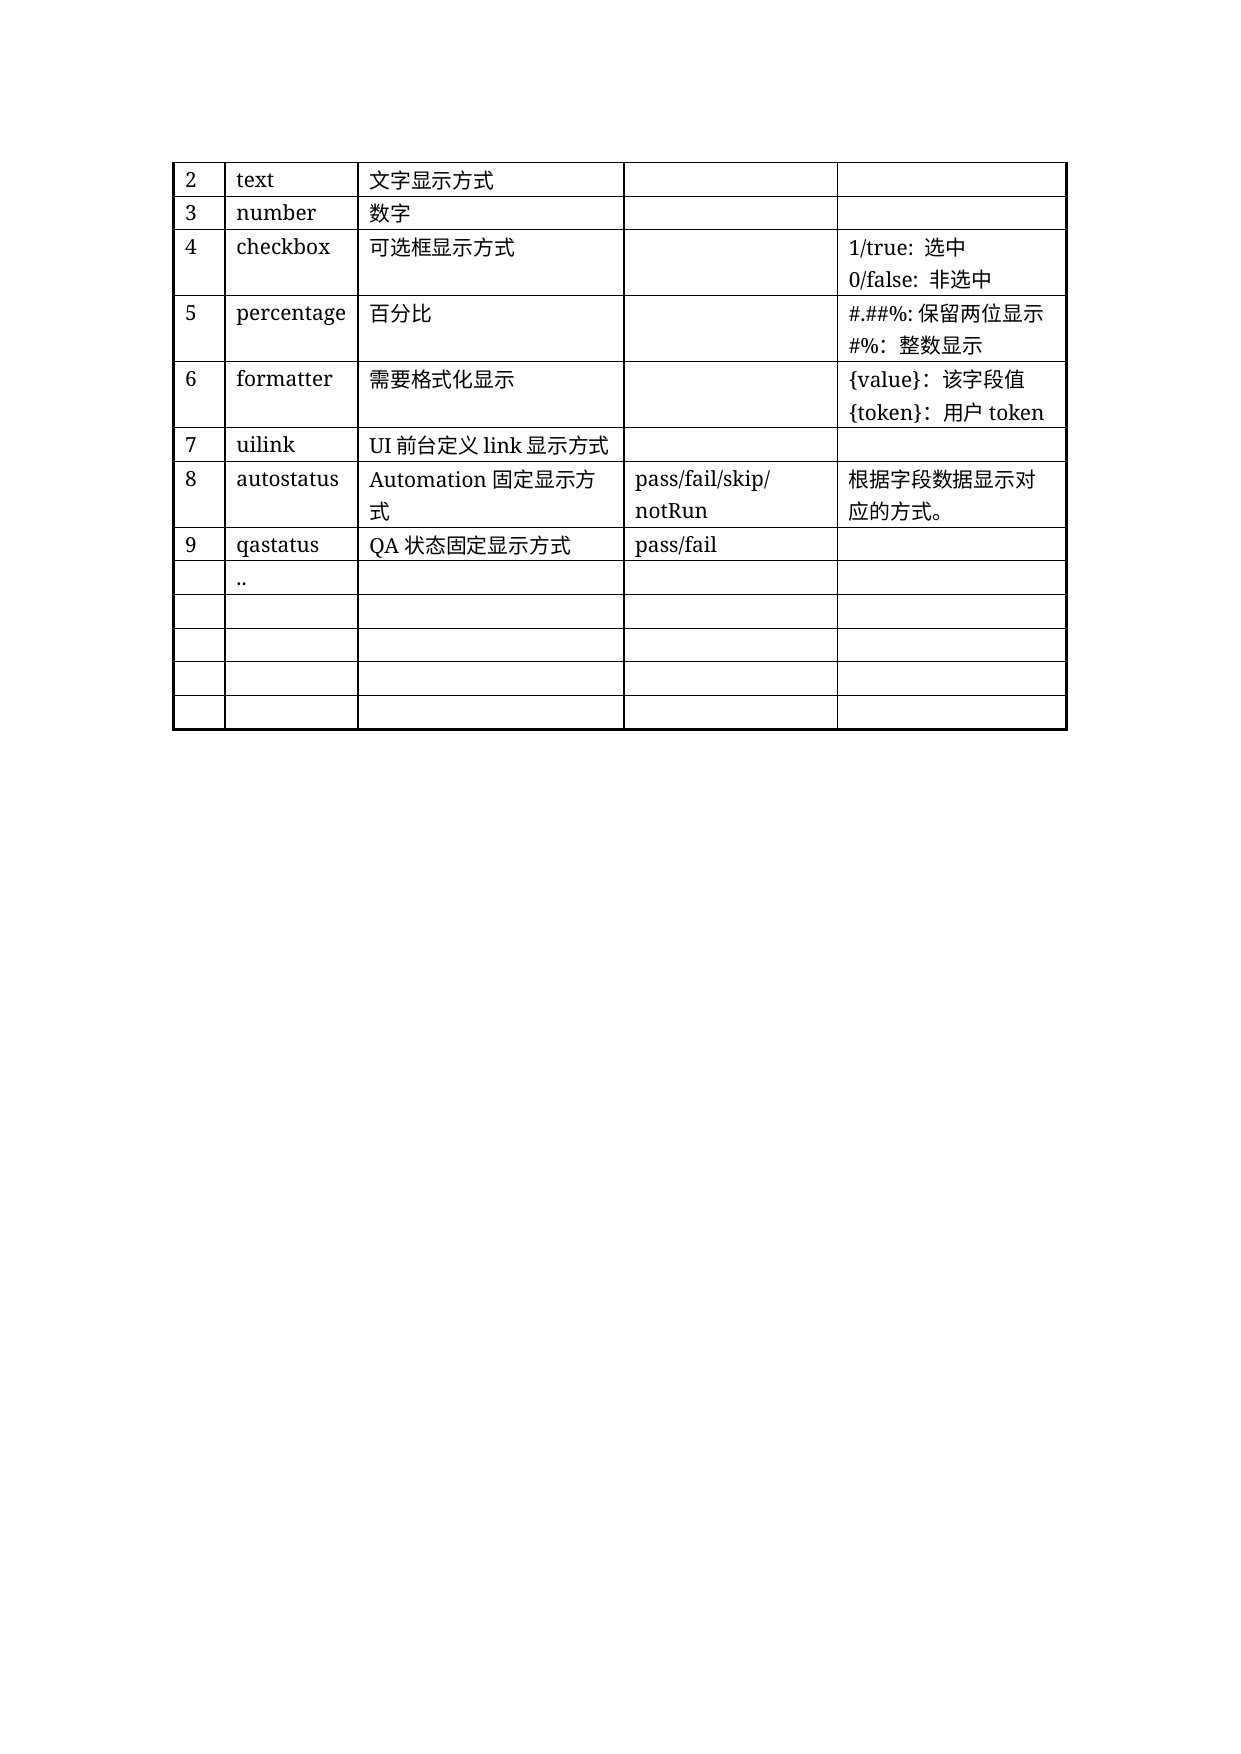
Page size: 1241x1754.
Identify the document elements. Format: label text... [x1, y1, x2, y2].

table_cell 9 [175, 528, 224, 560]
table_cell 可选框显示方式 [359, 230, 623, 295]
table_cell 3 [175, 197, 224, 229]
table_cell percentage [226, 296, 357, 361]
table_cell [838, 662, 1065, 694]
table_cell 百分比 [359, 296, 623, 361]
table_cell 6 [175, 362, 224, 427]
table_cell {value}：该字段值 {token}：用户token [838, 362, 1065, 427]
table_cell [359, 629, 623, 661]
table_cell [175, 696, 224, 728]
table_cell [226, 595, 357, 627]
table_cell UI前台定义link显示方式 [359, 428, 623, 461]
table_cell .. [226, 561, 357, 594]
table_cell [625, 362, 837, 427]
table_cell checkbox [226, 230, 357, 295]
table_cell [838, 197, 1065, 229]
table_cell [359, 662, 623, 694]
table_cell formatter [226, 362, 357, 427]
table_cell [625, 696, 837, 728]
table_cell QA 状态固定显示方式 [359, 528, 623, 560]
table_cell [625, 163, 837, 196]
table_cell [359, 595, 623, 627]
table_cell pass/fail/skip/notRun [625, 462, 837, 527]
table_cell 需要格式化显示 [359, 362, 623, 427]
table_cell 7 [175, 428, 224, 461]
table_cell [226, 662, 357, 694]
table_cell 根据字段数据显示对应的方式。 [838, 462, 1065, 527]
table_cell [625, 197, 837, 229]
table_cell [226, 696, 357, 728]
table_cell [838, 595, 1065, 627]
table_cell [625, 428, 837, 461]
table_cell qastatus [226, 528, 357, 560]
table_cell [625, 662, 837, 694]
table_cell [359, 561, 623, 594]
table_cell uilink [226, 428, 357, 461]
table_cell [838, 163, 1065, 196]
table_cell 数字 [359, 197, 623, 229]
table_cell #.##%: 保留两位显示 #%：整数显示 [838, 296, 1065, 361]
table_cell number [226, 197, 357, 229]
table_cell 2 [175, 163, 224, 196]
table_cell 1/true: 选中 0/false: 非选中 [838, 230, 1065, 295]
table_cell pass/fail [625, 528, 837, 560]
table_cell [175, 595, 224, 627]
table_cell [838, 561, 1065, 594]
table_cell [175, 662, 224, 694]
table_cell text [226, 163, 357, 196]
table_cell 5 [175, 296, 224, 361]
table_cell [625, 595, 837, 627]
table_cell [359, 696, 623, 728]
table_cell [625, 561, 837, 594]
table_cell [838, 428, 1065, 461]
table_cell Automation 固定显示方式 [359, 462, 623, 527]
table_cell [625, 230, 837, 295]
table_cell [226, 629, 357, 661]
table_cell 文字显示方式 [359, 163, 623, 196]
table_cell [838, 629, 1065, 661]
table_cell [175, 629, 224, 661]
table_cell [625, 629, 837, 661]
table_cell 4 [175, 230, 224, 295]
table_cell [625, 296, 837, 361]
table_cell autostatus [226, 462, 357, 527]
table_cell 8 [175, 462, 224, 527]
table_cell [175, 561, 224, 594]
table_cell [838, 528, 1065, 560]
table_cell [838, 696, 1065, 728]
